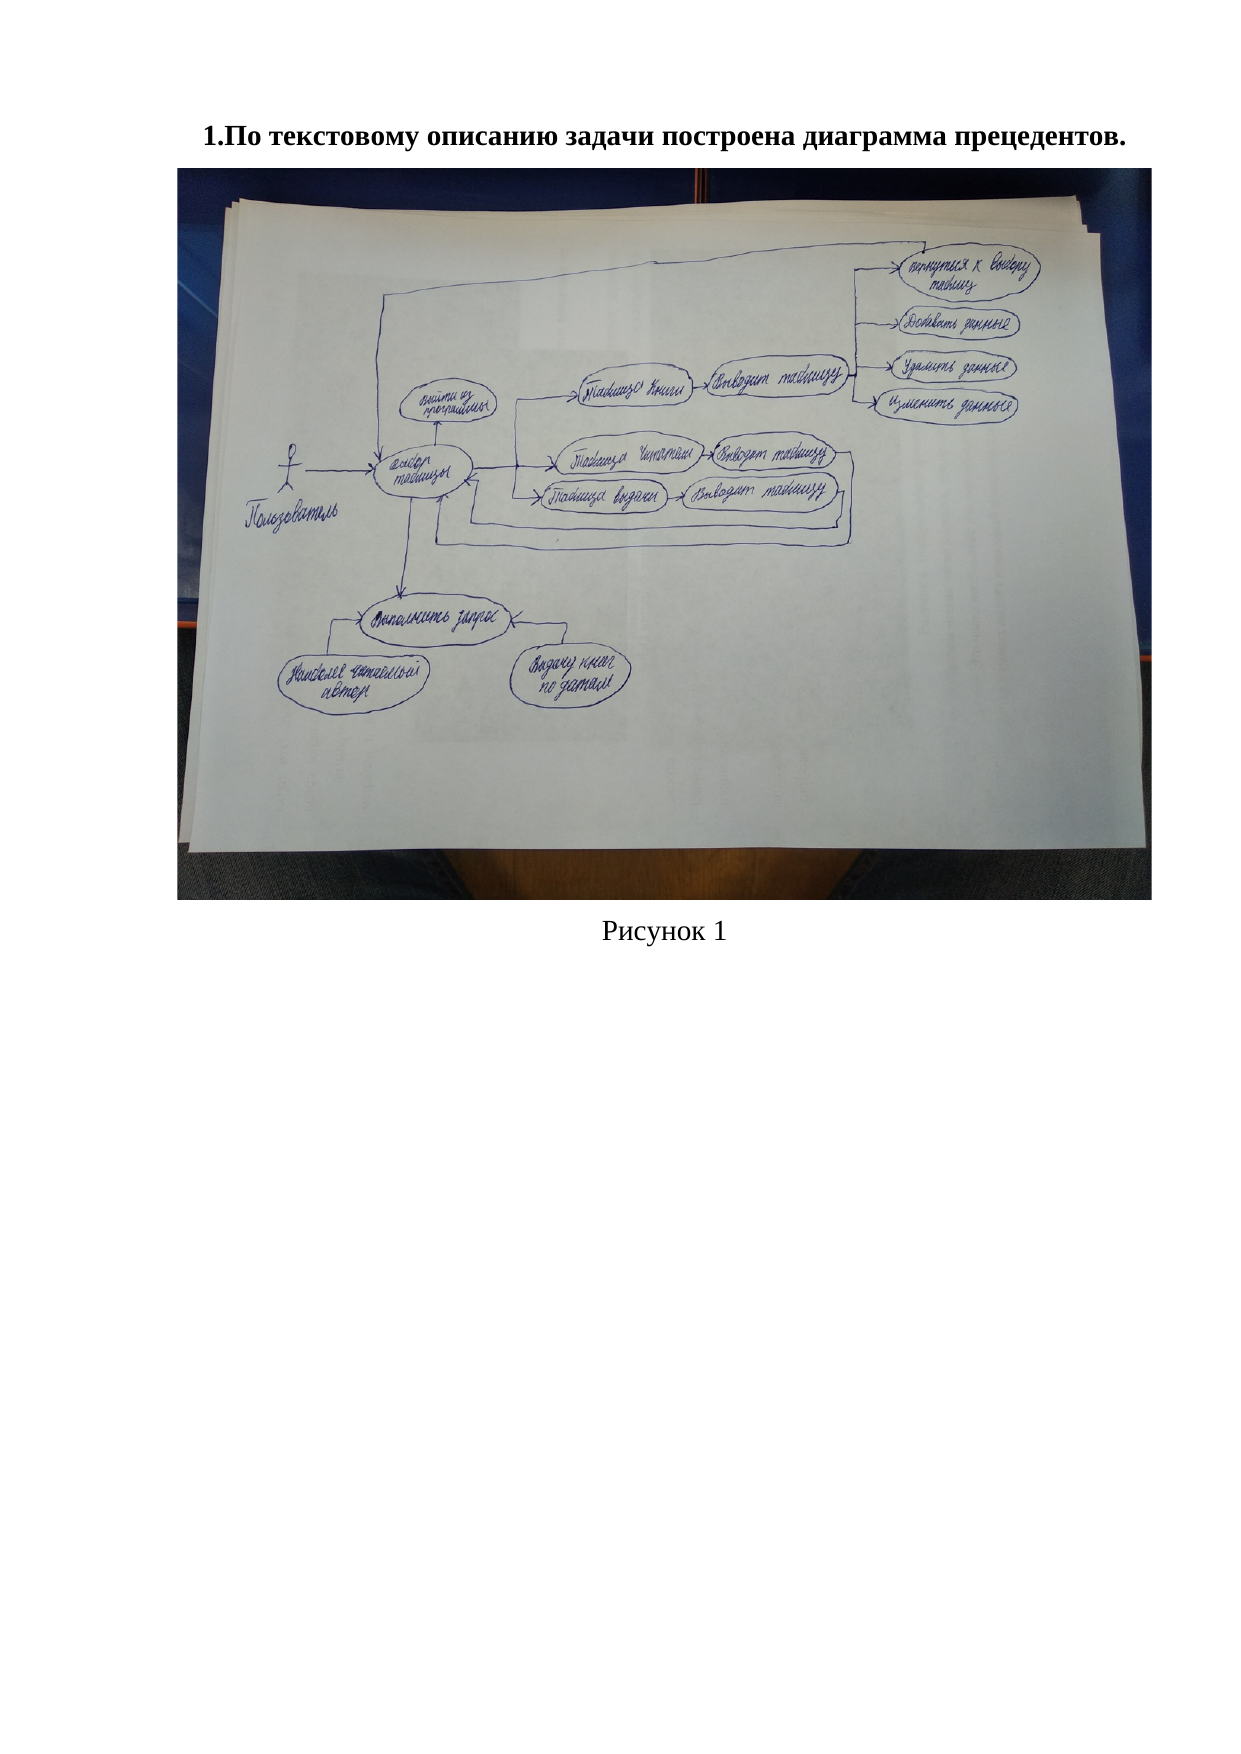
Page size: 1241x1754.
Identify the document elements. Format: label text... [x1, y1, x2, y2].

text Рисунок 1 [177, 913, 1152, 947]
picture [177, 168, 1152, 900]
subtitle 1.По текстовому описанию задачи построена диаграмма прецедентов. [177, 118, 1152, 152]
